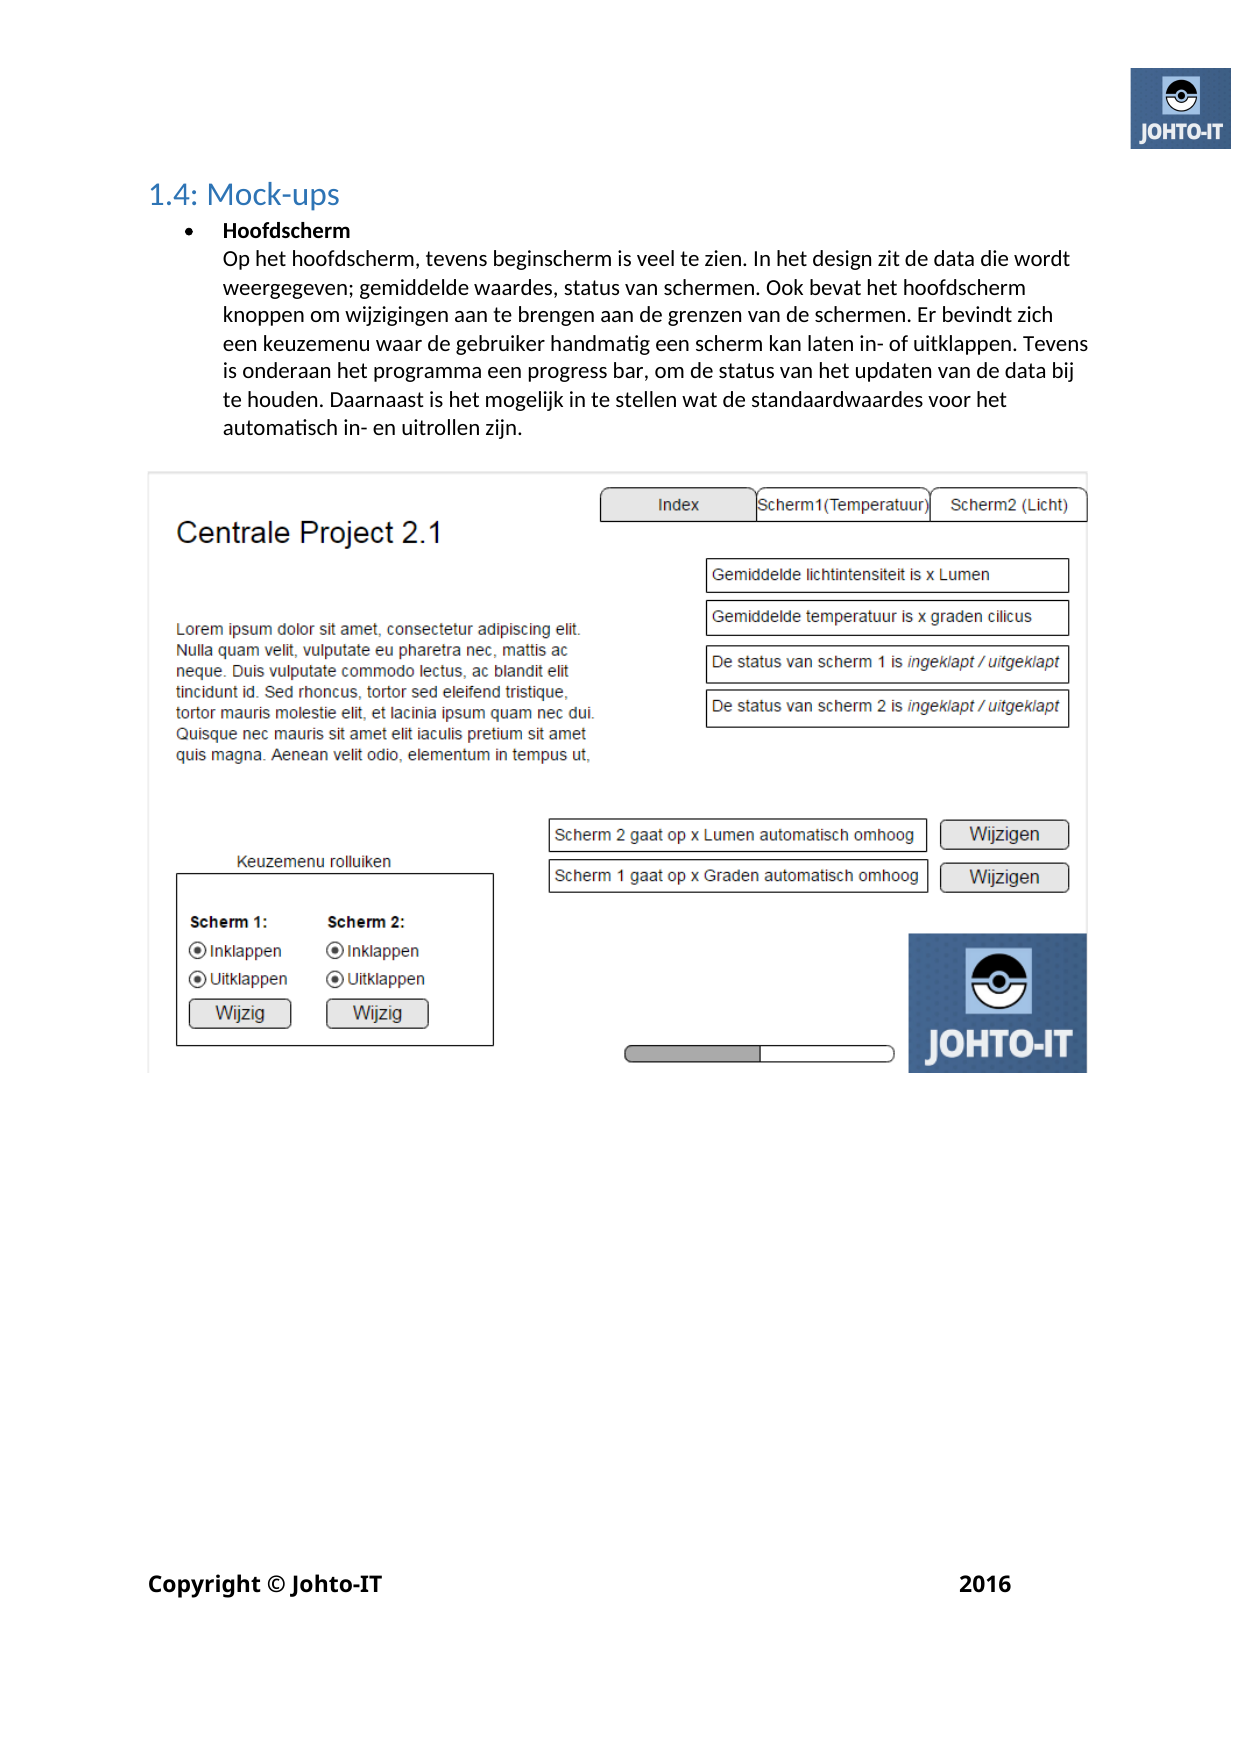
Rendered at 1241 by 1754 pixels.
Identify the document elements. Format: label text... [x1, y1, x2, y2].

picture [147, 471, 1088, 1073]
text Op het hoofdscherm, tevens beginscherm is veel te zien. In het design zit de data die wordt weergegeven; gemiddelde waardes, status van schermen. Ook bevat het hoofdscherm knoppen om wijzigingen aan te brengen aan de grenzen van de schermen. Er bevindt zich een keuzemenu waar de gebruiker handmatig een scherm kan laten in- of uitklappen. Tevens is onderaan het programma een progress bar, om de status van het updaten van de data bij te houden. Daarnaast is het mogelijk in te stellen wat de standaardwaardes voor het automatisch in- en uitrollen zijn. [223, 244, 1093, 441]
list Hoofdscherm [185, 217, 1093, 244]
picture [1130, 68, 1231, 149]
subtitle 1.4: Mock-ups [148, 173, 1093, 213]
